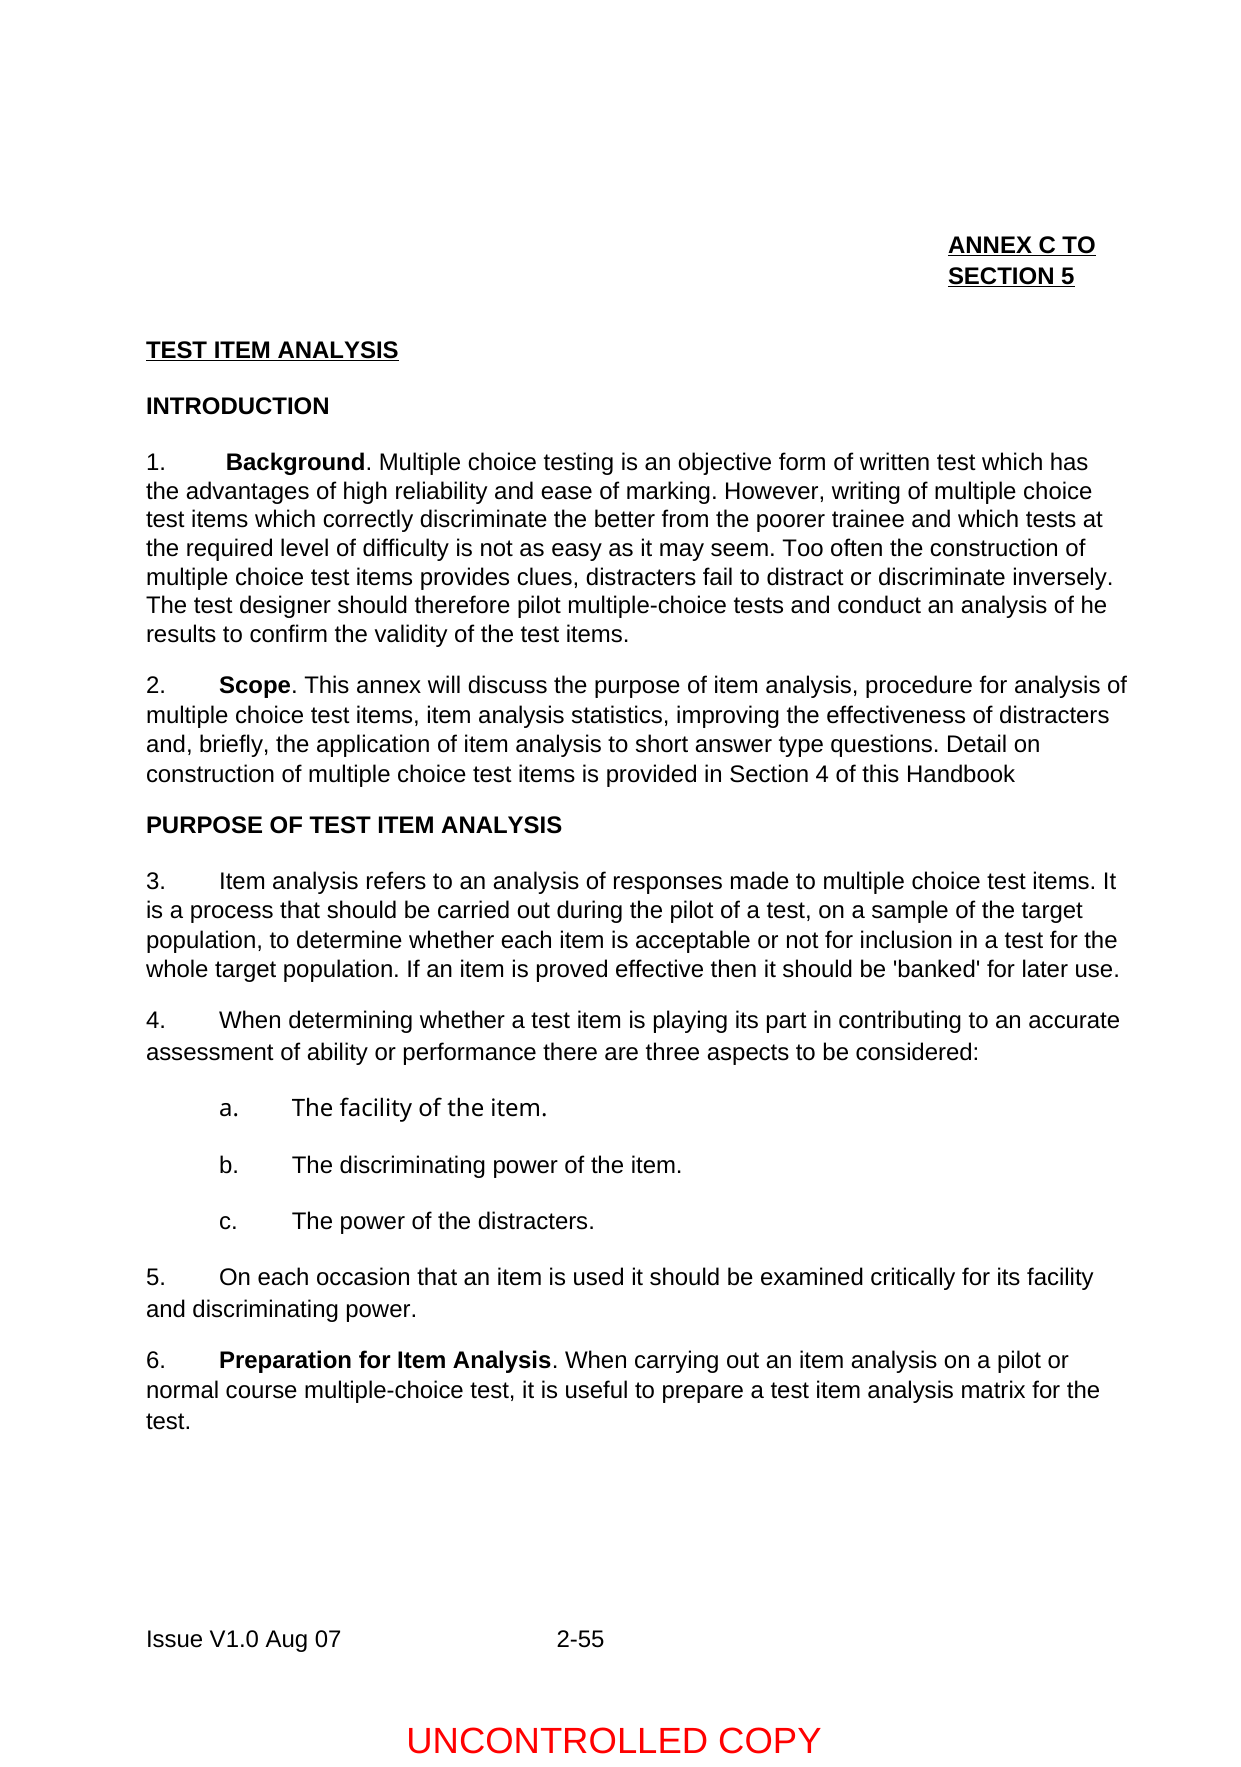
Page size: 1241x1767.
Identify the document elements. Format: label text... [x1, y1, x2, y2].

list The facility of the item. [219, 1091, 1136, 1123]
list The discriminating power of the item. [219, 1151, 1136, 1178]
list Scope. This annex will discuss the purpose of item analysis, procedure for analysis of multiple choice test items, item analysis statistics, improving the effectiveness of distracters and, briefly, the application of item analysis to short answer type questions. Detail on construction of multiple choice test items is provided in Section 4 of this Handbook [146, 671, 1133, 787]
text ANNEX C TO [948, 231, 1136, 259]
list On each occasion that an item is used it should be examined critically for its facility and discriminating power. [146, 1263, 1108, 1322]
text UNCONTROLLED COPY [406, 1719, 1136, 1761]
list Preparation for Item Analysis. When carrying out an item analysis on a pilot or normal course multiple-choice test, it is useful to prepare a test item analysis matrix for the test. [146, 1346, 1117, 1434]
text INTRODUCTION [146, 392, 1136, 420]
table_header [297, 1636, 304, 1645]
list Item analysis refers to an analysis of responses made to multiple choice test items. It is a process that should be carried out during the pilot of a test, on a sample of the target population, to determine whether each item is acceptable or not for inclusion in a test for the whole target population. If an item is proved effective then it should be 'banked' for later use. [146, 867, 1136, 982]
list Background. Multiple choice testing is an objective form of written test which has the advantages of high reliability and ease of marking. However, writing of multiple choice test items which correctly discriminate the better from the poorer trainee and which tests at the required level of difficulty is not as easy as it may seem. Too often the construction of multiple choice test items provides clues, distracters fail to distract or discriminate inversely. The test designer should therefore pilot multiple-choice tests and conduct an analysis of he results to confirm the validity of the test items. [146, 448, 1129, 647]
text TEST ITEM ANALYSIS [146, 336, 1136, 364]
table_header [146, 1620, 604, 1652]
list The power of the distracters. [219, 1207, 1136, 1234]
text PURPOSE OF TEST ITEM ANALYSIS [146, 811, 1136, 839]
text SECTION 5 [948, 262, 1136, 289]
list When determining whether a test item is playing its part in contributing to an accurate assessment of ability or performance there are three aspects to be considered: [146, 1006, 1136, 1066]
